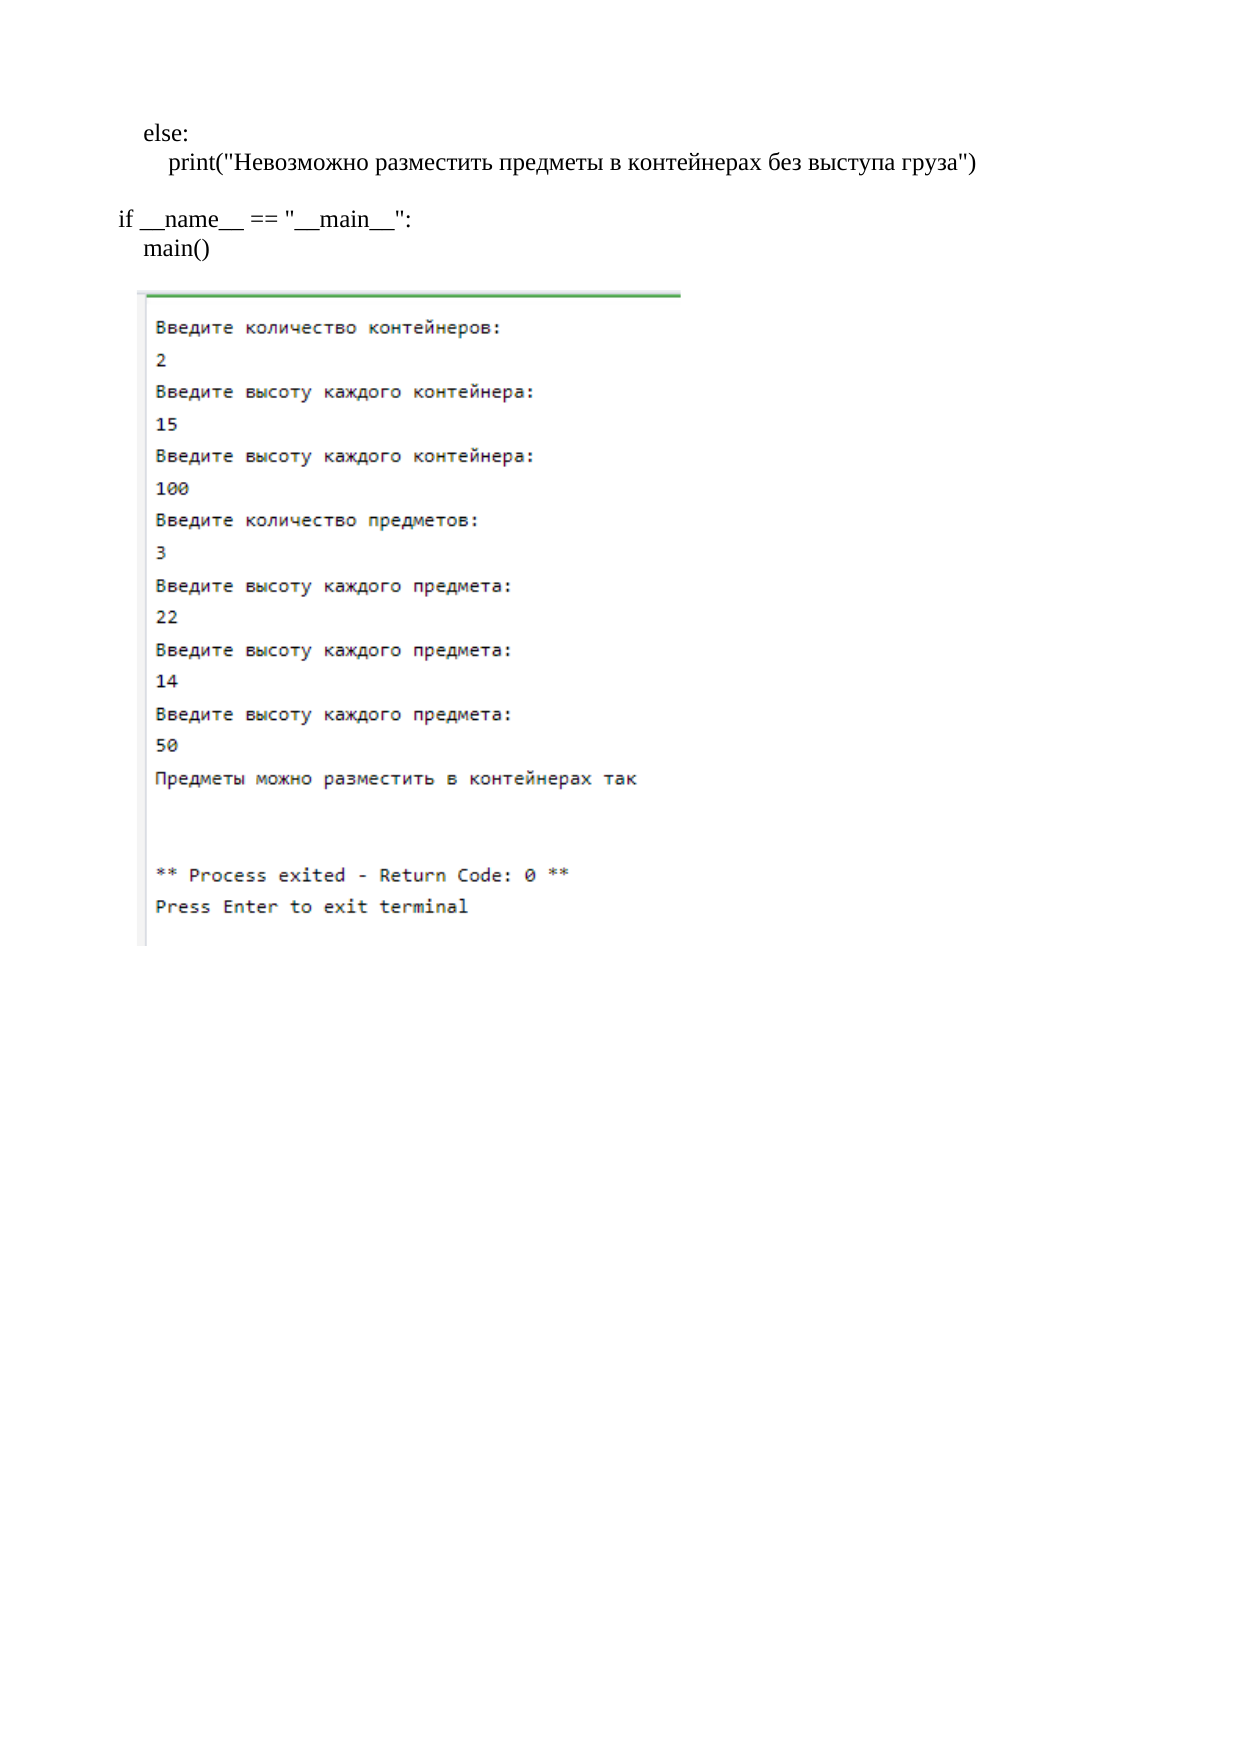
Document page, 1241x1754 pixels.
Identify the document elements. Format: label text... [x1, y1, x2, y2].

text print("Невозможно разместить предметы в контейнерах без выступа груза") [118, 147, 1152, 176]
picture [136, 290, 681, 946]
text if __name__ == "__main__": [118, 204, 1152, 233]
text else: [118, 118, 1152, 147]
text main() [118, 233, 1152, 262]
